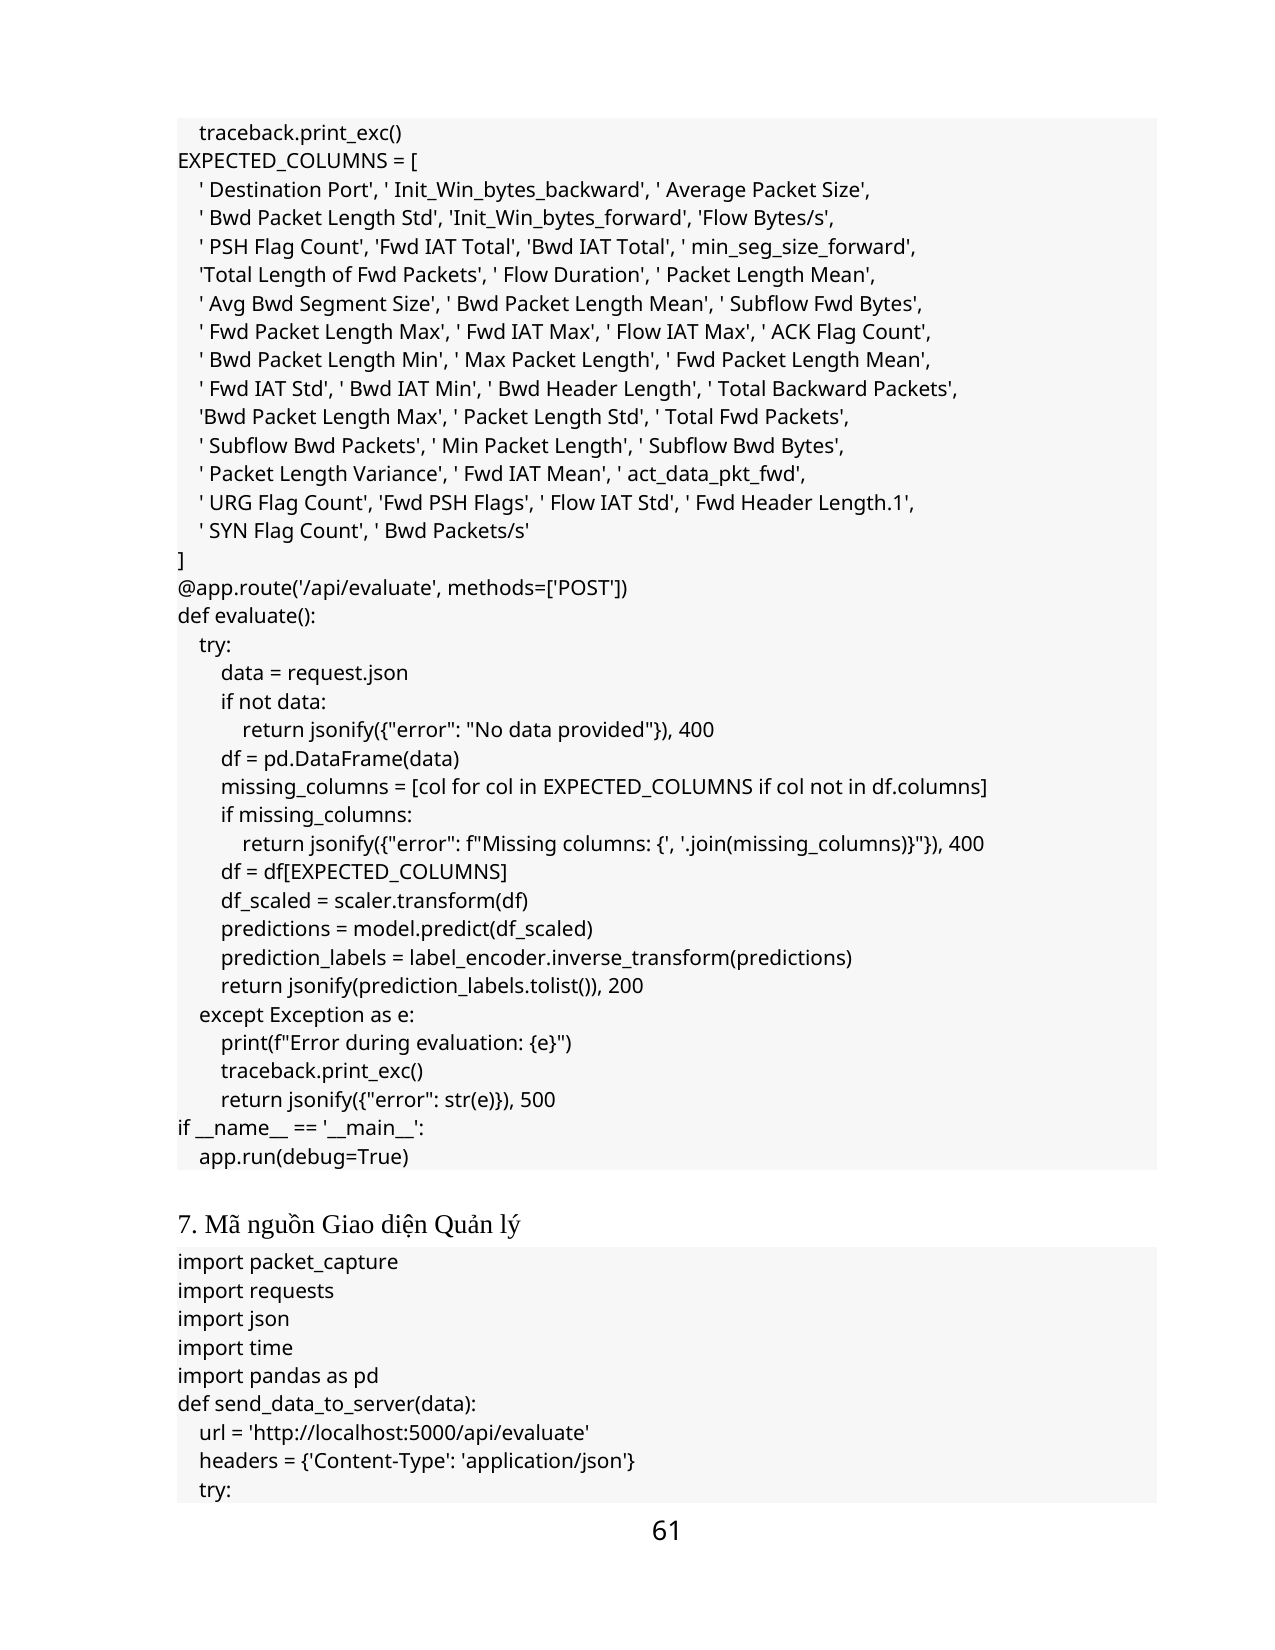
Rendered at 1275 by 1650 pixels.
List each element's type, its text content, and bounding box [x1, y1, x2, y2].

text ' Fwd Packet Length Max', ' Fwd IAT Max', ' Flow IAT Max', ' ACK Flag Count', [177, 317, 1157, 346]
text ' Destination Port', ' Init_Win_bytes_backward', ' Average Packet Size', [177, 175, 1157, 203]
text app.run(debug=True) [177, 1142, 1157, 1170]
text ' Packet Length Variance', ' Fwd IAT Mean', ' act_data_pkt_fwd', [177, 459, 1157, 488]
text import pandas as pd [177, 1361, 1157, 1389]
text traceback.print_exc() [177, 118, 1157, 147]
text ' Bwd Packet Length Std', 'Init_Win_bytes_forward', 'Flow Bytes/s', [177, 203, 1157, 232]
text print(f"Error during evaluation: {e}") [177, 1028, 1157, 1057]
text def evaluate(): [177, 602, 1157, 630]
text try: [177, 630, 1157, 658]
text df_scaled = scaler.transform(df) [177, 886, 1157, 914]
text except Exception as e: [177, 1000, 1157, 1028]
text prediction_labels = label_encoder.inverse_transform(predictions) [177, 943, 1157, 971]
text if __name__ == '__main__': [177, 1113, 1157, 1142]
text ' Avg Bwd Segment Size', ' Bwd Packet Length Mean', ' Subflow Fwd Bytes', [177, 289, 1157, 317]
text return jsonify(prediction_labels.tolist()), 200 [177, 971, 1157, 1000]
text import time [177, 1333, 1157, 1361]
text missing_columns = [col for col in EXPECTED_COLUMNS if col not in df.columns] [177, 772, 1157, 801]
text @app.route('/api/evaluate', methods=['POST']) [177, 573, 1157, 602]
text ] [177, 545, 1157, 573]
text import requests [177, 1276, 1157, 1304]
text return jsonify({"error": str(e)}), 500 [177, 1085, 1157, 1113]
text ' Fwd IAT Std', ' Bwd IAT Min', ' Bwd Header Length', ' Total Backward Packets', [177, 374, 1157, 402]
text return jsonify({"error": "No data provided"}), 400 [177, 715, 1157, 744]
text url = 'http://localhost:5000/api/evaluate' [177, 1418, 1157, 1446]
text ' SYN Flag Count', ' Bwd Packets/s' [177, 516, 1157, 545]
text import json [177, 1304, 1157, 1333]
text ' Subflow Bwd Packets', ' Min Packet Length', ' Subflow Bwd Bytes', [177, 431, 1157, 459]
text EXPECTED_COLUMNS = [ [177, 147, 1157, 175]
text 'Total Length of Fwd Packets', ' Flow Duration', ' Packet Length Mean', [177, 260, 1157, 289]
text df = df[EXPECTED_COLUMNS] [177, 857, 1157, 886]
text data = request.json [177, 658, 1157, 687]
text traceback.print_exc() [177, 1057, 1157, 1085]
text 'Bwd Packet Length Max', ' Packet Length Std', ' Total Fwd Packets', [177, 402, 1157, 431]
text predictions = model.predict(df_scaled) [177, 914, 1157, 943]
subtitle 7. Mã nguồn Giao diện Quản lý [177, 1208, 1157, 1239]
text try: [177, 1475, 1157, 1503]
text ' URG Flag Count', 'Fwd PSH Flags', ' Flow IAT Std', ' Fwd Header Length.1', [177, 488, 1157, 516]
text if missing_columns: [177, 801, 1157, 829]
text ' Bwd Packet Length Min', ' Max Packet Length', ' Fwd Packet Length Mean', [177, 346, 1157, 374]
text def send_data_to_server(data): [177, 1389, 1157, 1418]
text import packet_capture [177, 1247, 1157, 1276]
text return jsonify({"error": f"Missing columns: {', '.join(missing_columns)}"}), 400 [177, 829, 1157, 857]
text if not data: [177, 687, 1157, 715]
text headers = {'Content-Type': 'application/json'} [177, 1446, 1157, 1475]
text df = pd.DataFrame(data) [177, 744, 1157, 772]
text ' PSH Flag Count', 'Fwd IAT Total', 'Bwd IAT Total', ' min_seg_size_forward', [177, 232, 1157, 260]
